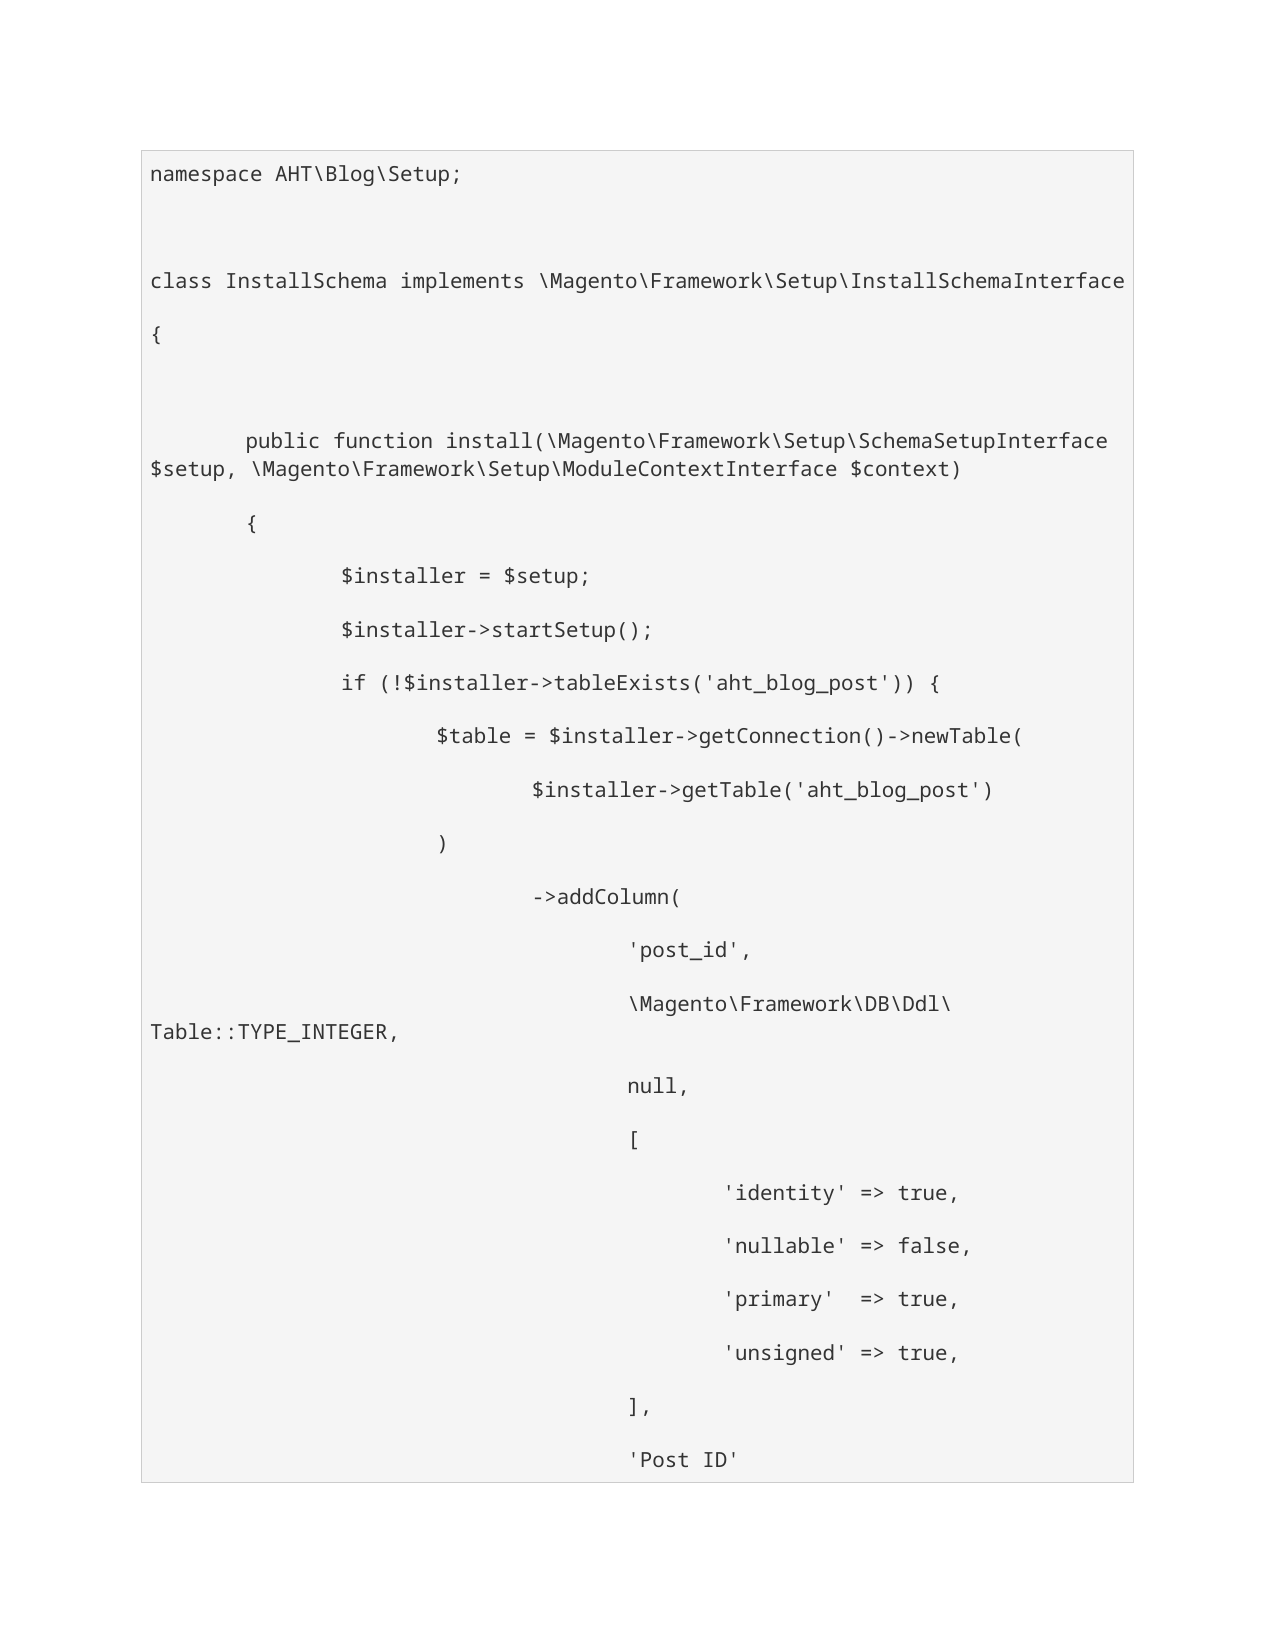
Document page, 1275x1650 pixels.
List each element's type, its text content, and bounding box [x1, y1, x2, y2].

text 'post_id', [142, 927, 1133, 964]
text ->addColumn( [142, 873, 1133, 910]
text if (!$installer->tableExists('aht_blog_post')) { [142, 659, 1133, 697]
text $table = $installer->getConnection()->newTable( [142, 713, 1133, 750]
text class InstallSchema implements \Magento\Framework\Setup\InstallSchemaInterface [142, 257, 1133, 294]
text 'unsigned' => true, [142, 1329, 1133, 1366]
text 'Post ID' [142, 1436, 1133, 1482]
text [ [142, 1115, 1133, 1153]
text 'primary' => true, [142, 1276, 1133, 1313]
text { [142, 499, 1133, 536]
text 'nullable' => false, [142, 1222, 1133, 1259]
text \Magento\Framework\DB\Ddl\Table::TYPE_INTEGER, [142, 980, 1133, 1046]
text namespace AHT\Blog\Setup; [142, 151, 1133, 187]
text null, [142, 1062, 1133, 1099]
text $installer = $setup; [142, 552, 1133, 590]
text 'identity' => true, [142, 1169, 1133, 1206]
text $installer->startSetup(); [142, 606, 1133, 643]
text ], [142, 1382, 1133, 1420]
text $installer->getTable('aht_blog_post') [142, 766, 1133, 803]
text ) [142, 820, 1133, 857]
text public function install(\Magento\Framework\Setup\SchemaSetupInterface $setup, \Magento\Framework\Setup\ModuleContextInterface $context) [142, 417, 1133, 483]
text { [142, 310, 1133, 348]
